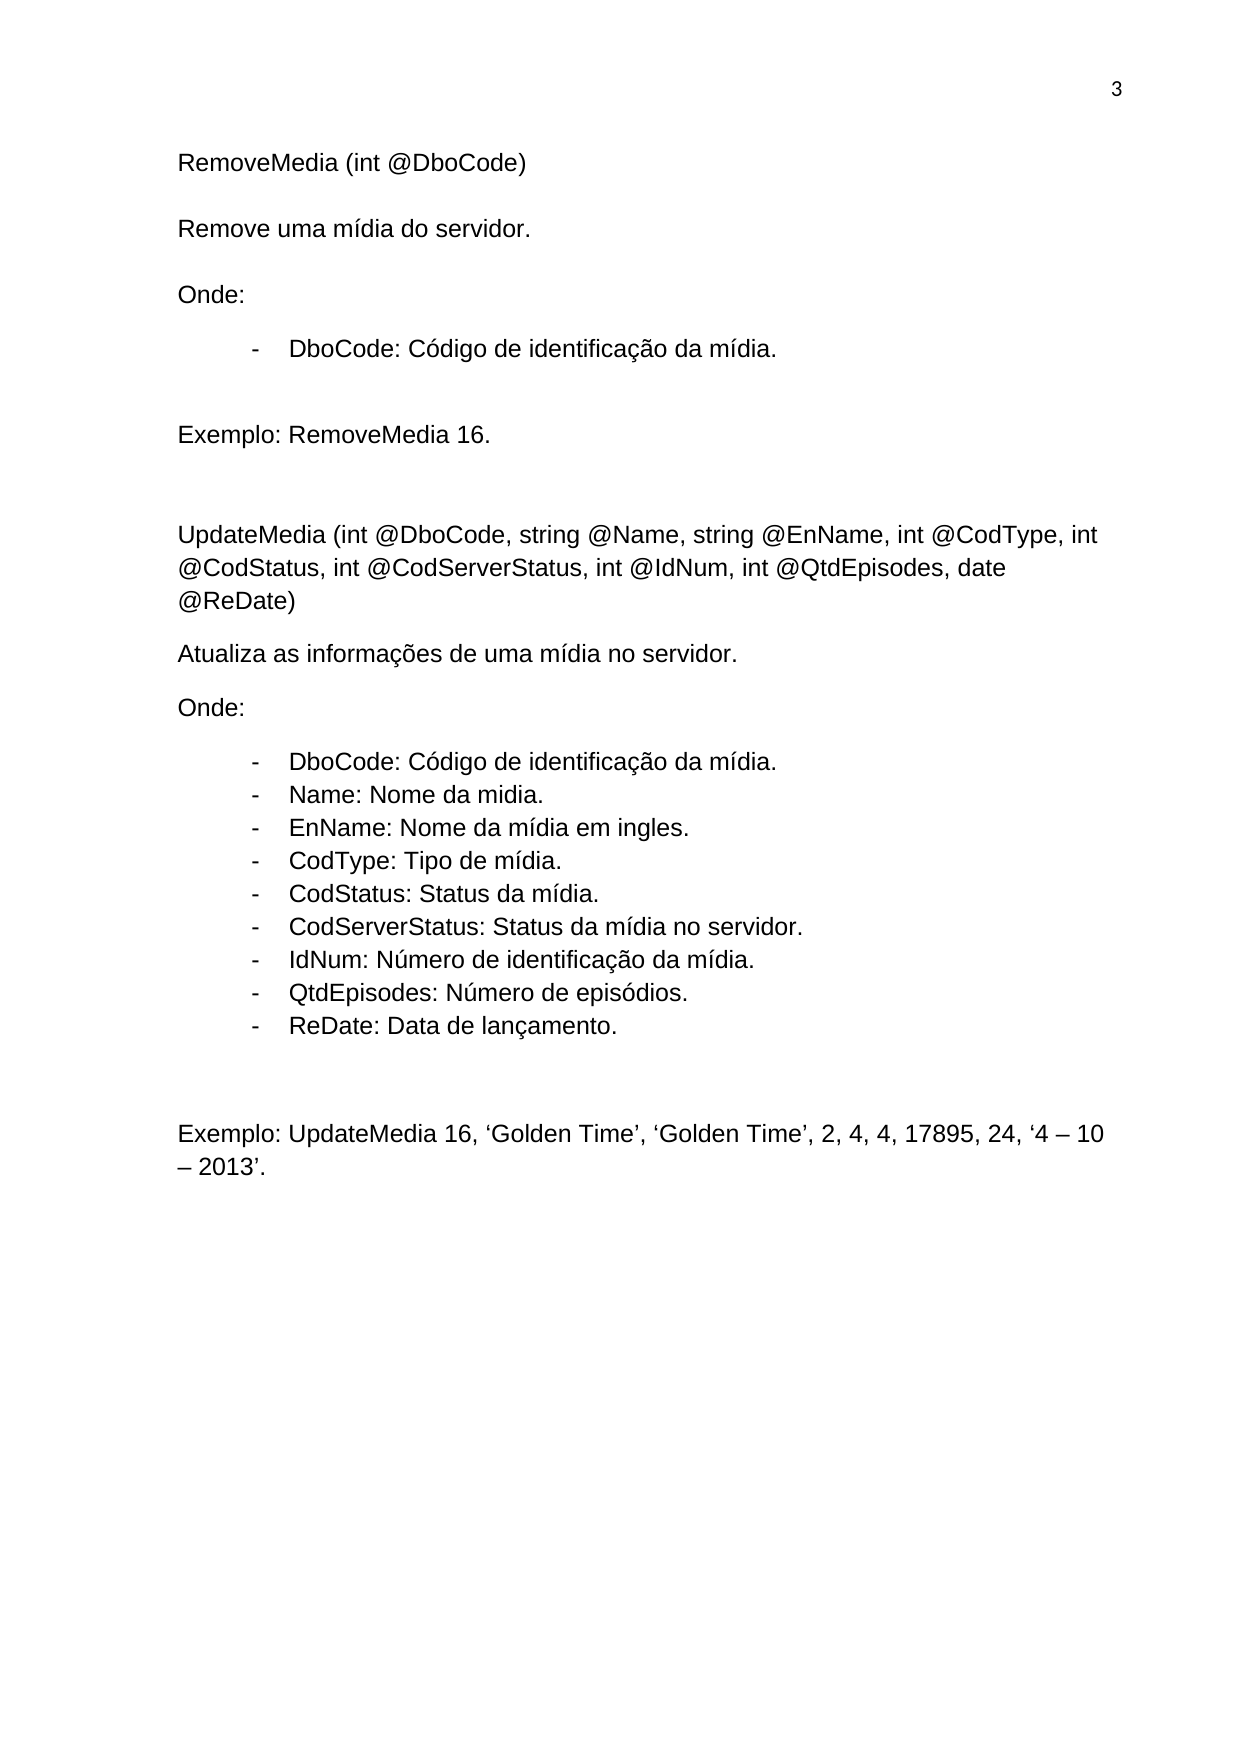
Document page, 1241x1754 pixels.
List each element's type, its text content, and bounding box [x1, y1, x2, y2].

list DboCode: Código de identificação da mídia. [251, 334, 1122, 362]
list IdNum: Número de identificação da mídia. [251, 945, 1122, 974]
text Atualiza as informações de uma mídia no servidor. [177, 639, 1122, 668]
text RemoveMedia (int @DboCode) [177, 148, 1122, 176]
list CodServerStatus: Status da mídia no servidor. [251, 912, 1122, 941]
text Remove uma mídia do servidor. [177, 214, 1122, 242]
list QtdEpisodes: Número de episódios. [251, 978, 1122, 1007]
list Name: Nome da midia. [251, 780, 1122, 809]
text Exemplo: RemoveMedia 16. [177, 421, 1122, 449]
list CodType: Tipo de mídia. [251, 846, 1122, 875]
text Exemplo: UpdateMedia 16, ‘Golden Time’, ‘Golden Time’, 2, 4, 4, 17895, 24, ‘4 – 10 – 2013’. [177, 1119, 1122, 1181]
text UpdateMedia (int @DboCode, string @Name, string @EnName, int @CodType, int @CodStatus, int @CodServerStatus, int @IdNum, int @QtdEpisodes, date @ReDate) [177, 519, 1122, 614]
text Onde: [177, 280, 1122, 308]
list CodStatus: Status da mídia. [251, 879, 1122, 908]
list DboCode: Código de identificação da mídia. [251, 747, 1122, 776]
list ReDate: Data de lançamento. [251, 1011, 1122, 1040]
text Onde: [177, 693, 1122, 722]
list EnName: Nome da mídia em ingles. [251, 813, 1122, 842]
